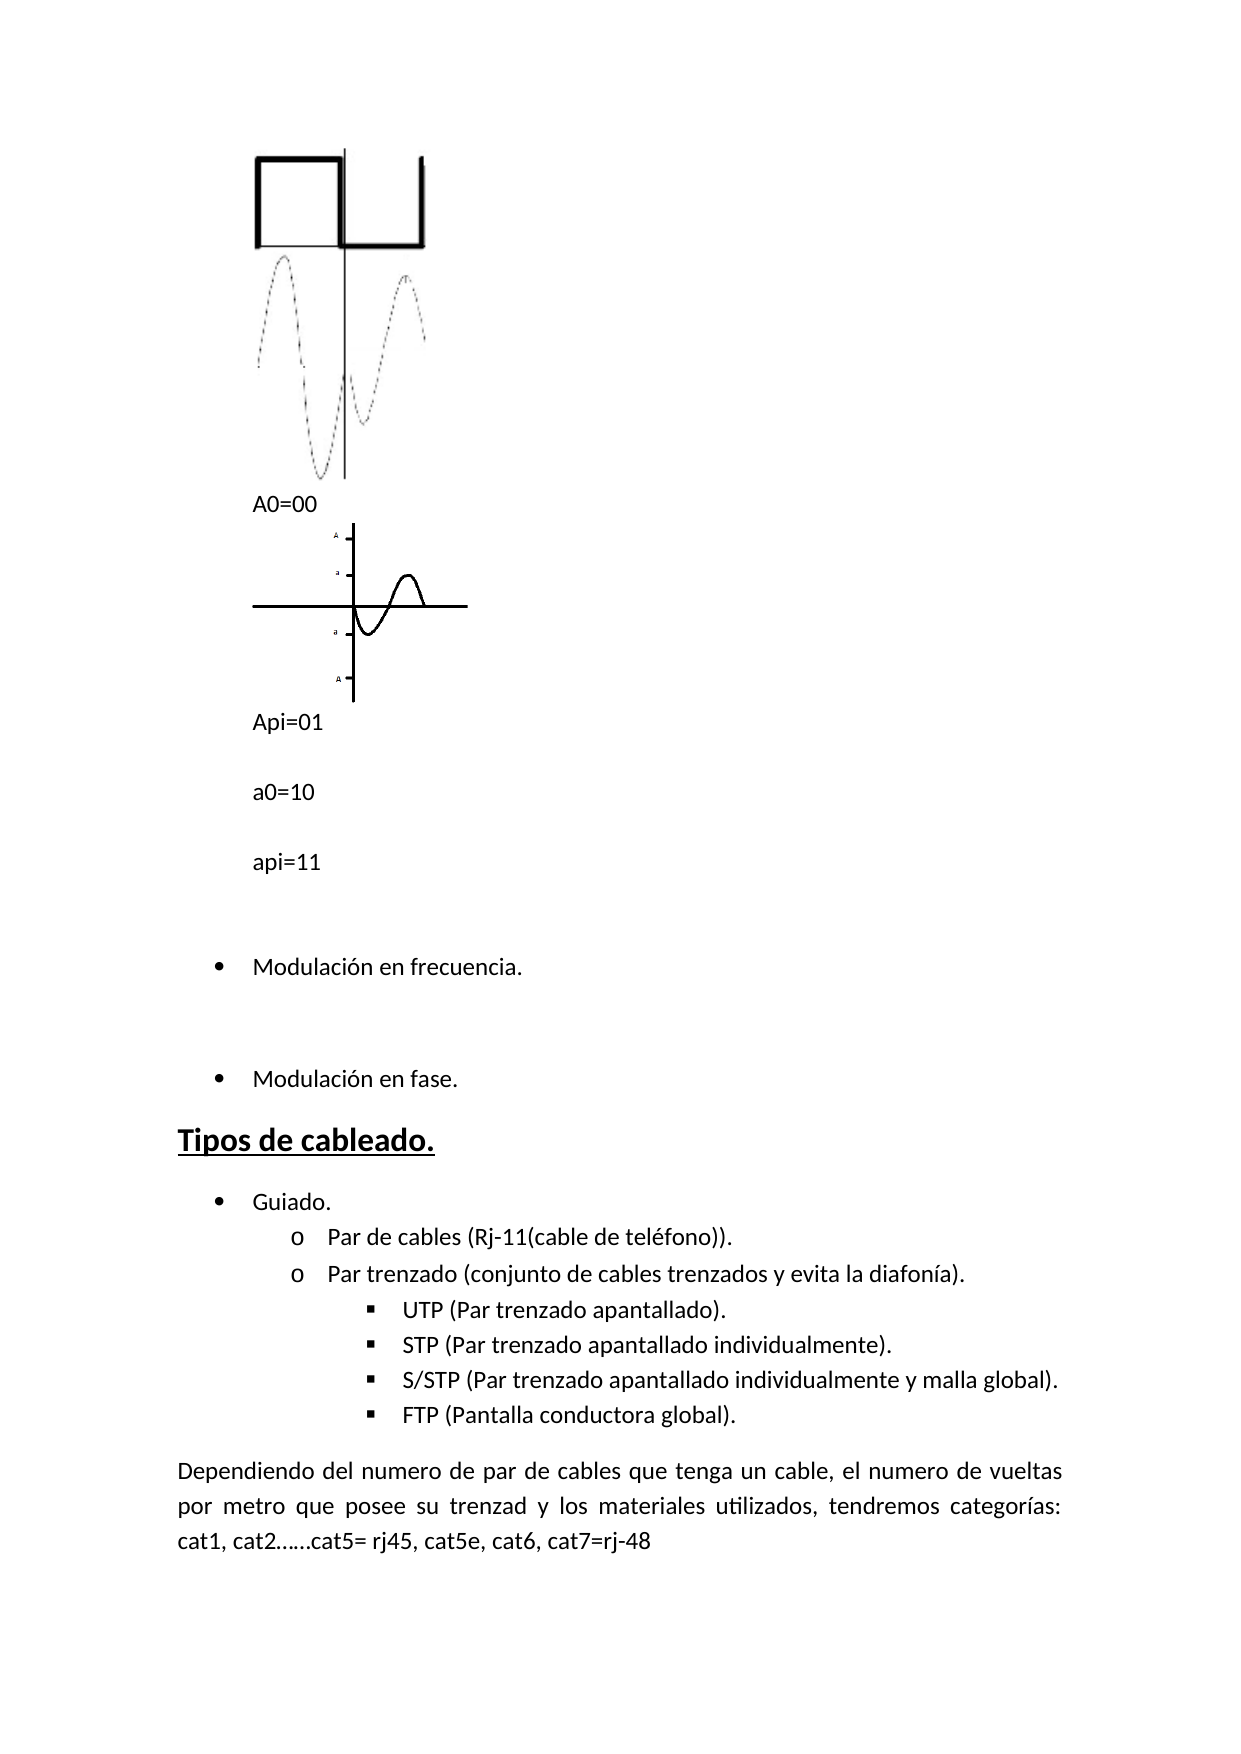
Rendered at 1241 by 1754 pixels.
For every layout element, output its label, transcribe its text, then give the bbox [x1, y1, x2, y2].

list Guiado. [215, 1187, 1063, 1217]
list UTP (Par trenzado apantallado). [365, 1294, 1063, 1325]
list A0=00 [252, 488, 1063, 519]
list Modulación en fase. [215, 1063, 1063, 1094]
list Par de cables (Rj-11(cable de teléfono)). [290, 1222, 1063, 1253]
picture [252, 147, 449, 484]
list FTP (Pantalla conductora global). [365, 1399, 1063, 1430]
text Tipos de cableado. [177, 1119, 1063, 1160]
list a0=10 [252, 776, 1063, 807]
list S/STP (Par trenzado apantallado individualmente y malla global). [365, 1364, 1063, 1395]
list api=11 [252, 846, 1063, 877]
list Modulación en frecuencia. [215, 951, 1063, 982]
list Api=01 [252, 706, 1063, 737]
text Dependiendo del numero de par de cables que tenga un cable, el numero de vueltas por metro que posee su trenzad y los materiales utilizados, tendremos categorías: cat1, cat2……cat5= rj45, cat5e, cat6, cat7=rj-48 [177, 1455, 1063, 1556]
list Par trenzado (conjunto de cables trenzados y evita la diafonía). [290, 1258, 1063, 1290]
list STP (Par trenzado apantallado individualmente). [365, 1329, 1063, 1360]
picture [252, 523, 468, 703]
